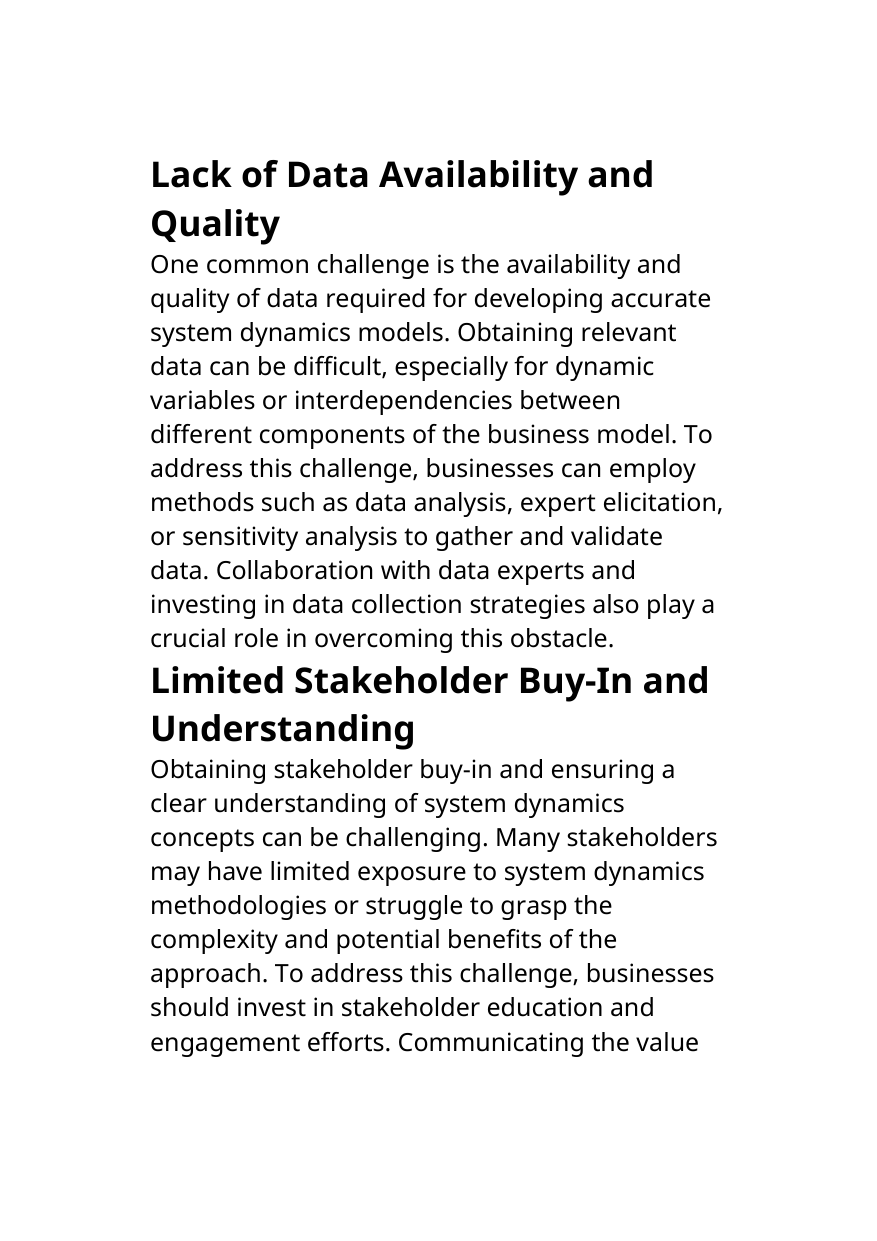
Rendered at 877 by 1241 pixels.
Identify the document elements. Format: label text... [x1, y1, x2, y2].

subtitle Limited Stakeholder Buy-In and Understanding [150, 655, 727, 752]
subtitle Lack of Data Availability and Quality [150, 150, 727, 246]
text One common challenge is the availability and quality of data required for developing accurate system dynamics models. Obtaining relevant data can be difficult, especially for dynamic variables or interdependencies between different components of the business model. To address this challenge, businesses can employ methods such as data analysis, expert elicitation, or sensitivity analysis to gather and validate data. Collaboration with data experts and investing in data collection strategies also play a crucial role in overcoming this obstacle. [150, 246, 727, 655]
